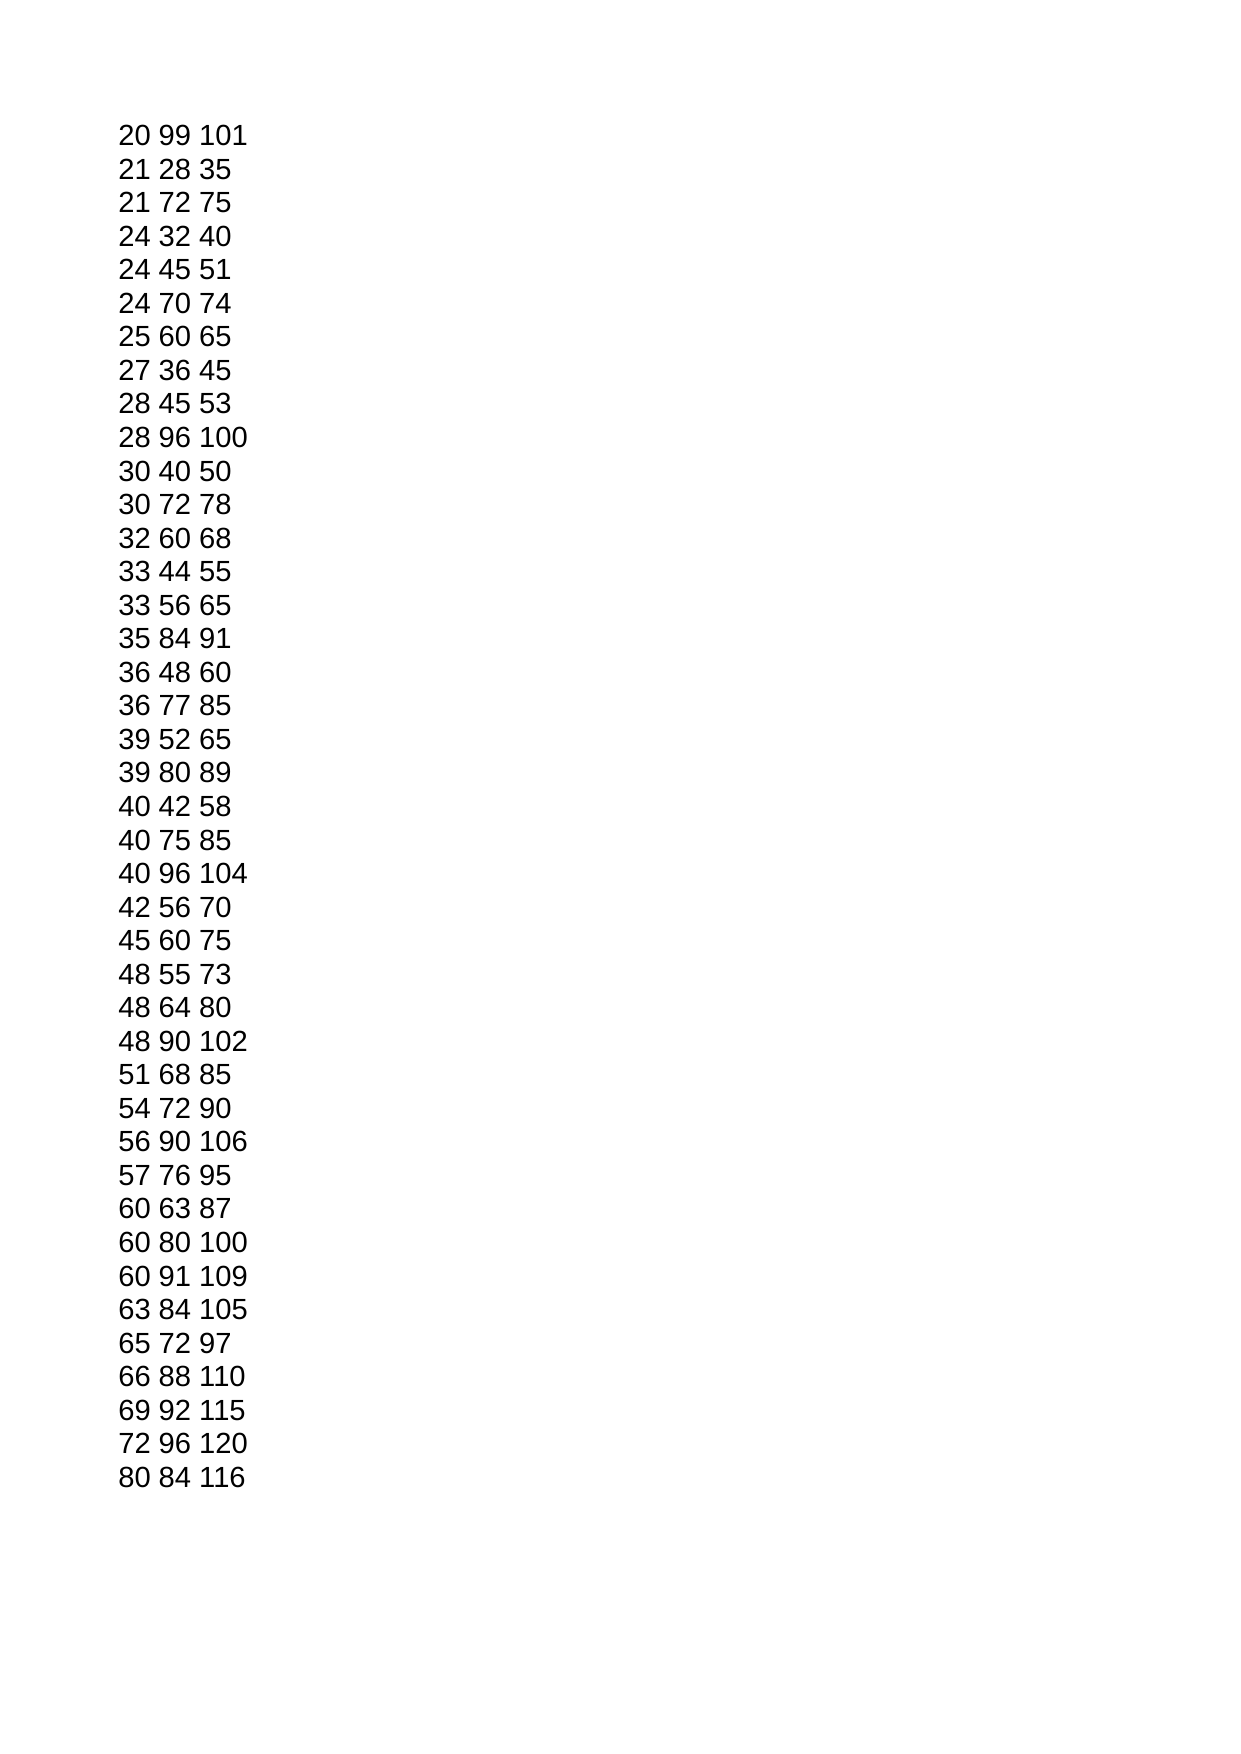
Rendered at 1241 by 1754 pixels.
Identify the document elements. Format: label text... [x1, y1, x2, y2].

text 36 48 60 [118, 655, 1122, 688]
text 21 28 35 [118, 152, 1122, 185]
text 45 60 75 [118, 923, 1122, 957]
text 24 32 40 [118, 219, 1122, 252]
text 33 44 55 [118, 554, 1122, 588]
text 60 63 87 [118, 1191, 1122, 1225]
text 54 72 90 [118, 1091, 1122, 1124]
text 21 72 75 [118, 185, 1122, 219]
text 36 77 85 [118, 688, 1122, 722]
text 39 52 65 [118, 722, 1122, 755]
text 48 55 73 [118, 957, 1122, 990]
text 56 90 106 [118, 1124, 1122, 1158]
text 40 75 85 [118, 822, 1122, 856]
text 39 80 89 [118, 755, 1122, 789]
text 60 80 100 [118, 1225, 1122, 1258]
text 30 72 78 [118, 487, 1122, 521]
text 57 76 95 [118, 1158, 1122, 1191]
text 63 84 105 [118, 1292, 1122, 1326]
text 40 96 104 [118, 856, 1122, 889]
text 25 60 65 [118, 319, 1122, 353]
text 51 68 85 [118, 1057, 1122, 1091]
text 40 42 58 [118, 789, 1122, 822]
text 27 36 45 [118, 353, 1122, 386]
text 28 45 53 [118, 386, 1122, 420]
text 33 56 65 [118, 588, 1122, 621]
text 28 96 100 [118, 420, 1122, 453]
text 30 40 50 [118, 453, 1122, 487]
text 48 64 80 [118, 990, 1122, 1024]
text 69 92 115 [118, 1393, 1122, 1426]
text 72 96 120 [118, 1426, 1122, 1460]
text 60 91 109 [118, 1258, 1122, 1292]
text 20 99 101 [118, 118, 1122, 152]
text 24 70 74 [118, 286, 1122, 319]
text 65 72 97 [118, 1326, 1122, 1359]
text 35 84 91 [118, 621, 1122, 655]
text 24 45 51 [118, 252, 1122, 286]
text 42 56 70 [118, 889, 1122, 923]
text 80 84 116 [118, 1460, 1122, 1493]
text 32 60 68 [118, 521, 1122, 554]
text 48 90 102 [118, 1024, 1122, 1057]
text 66 88 110 [118, 1359, 1122, 1393]
